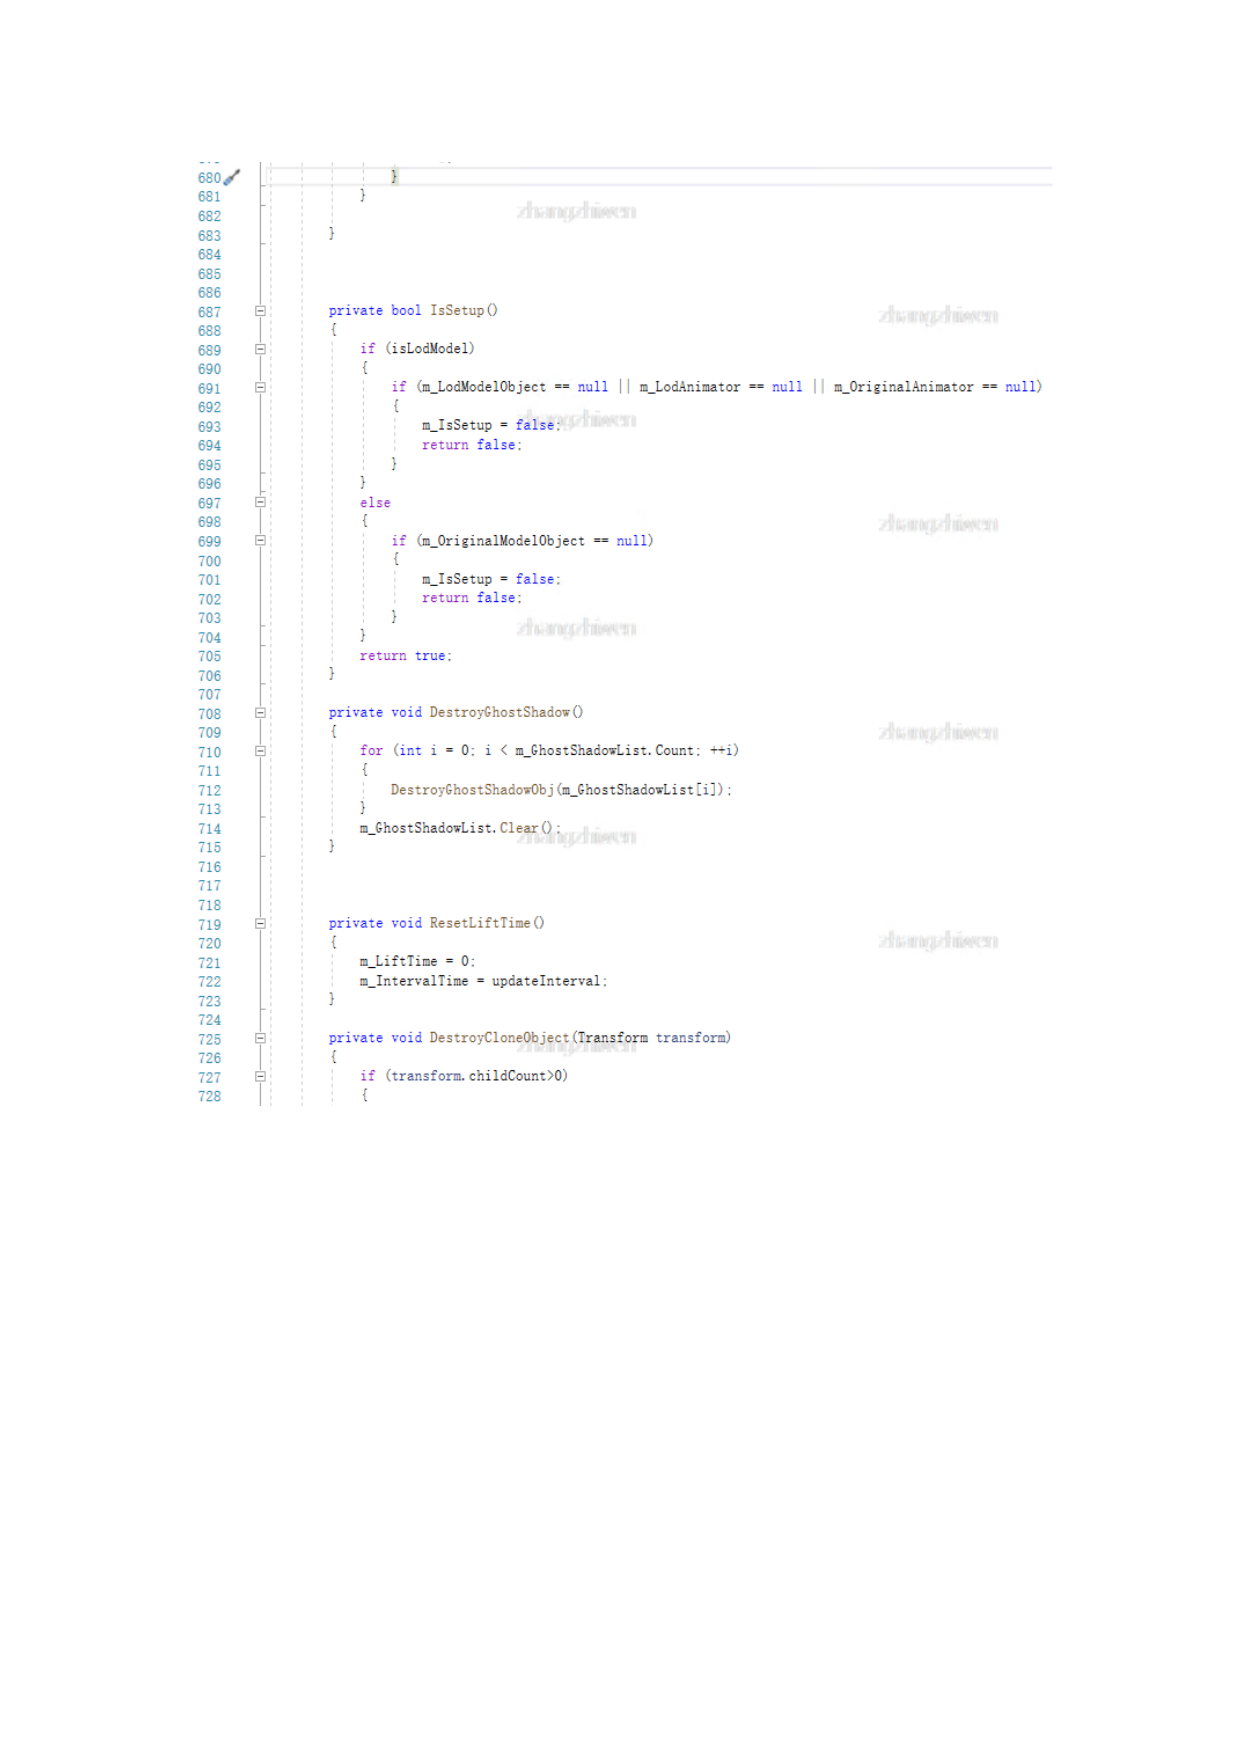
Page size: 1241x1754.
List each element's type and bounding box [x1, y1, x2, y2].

picture [187, 162, 1053, 1106]
